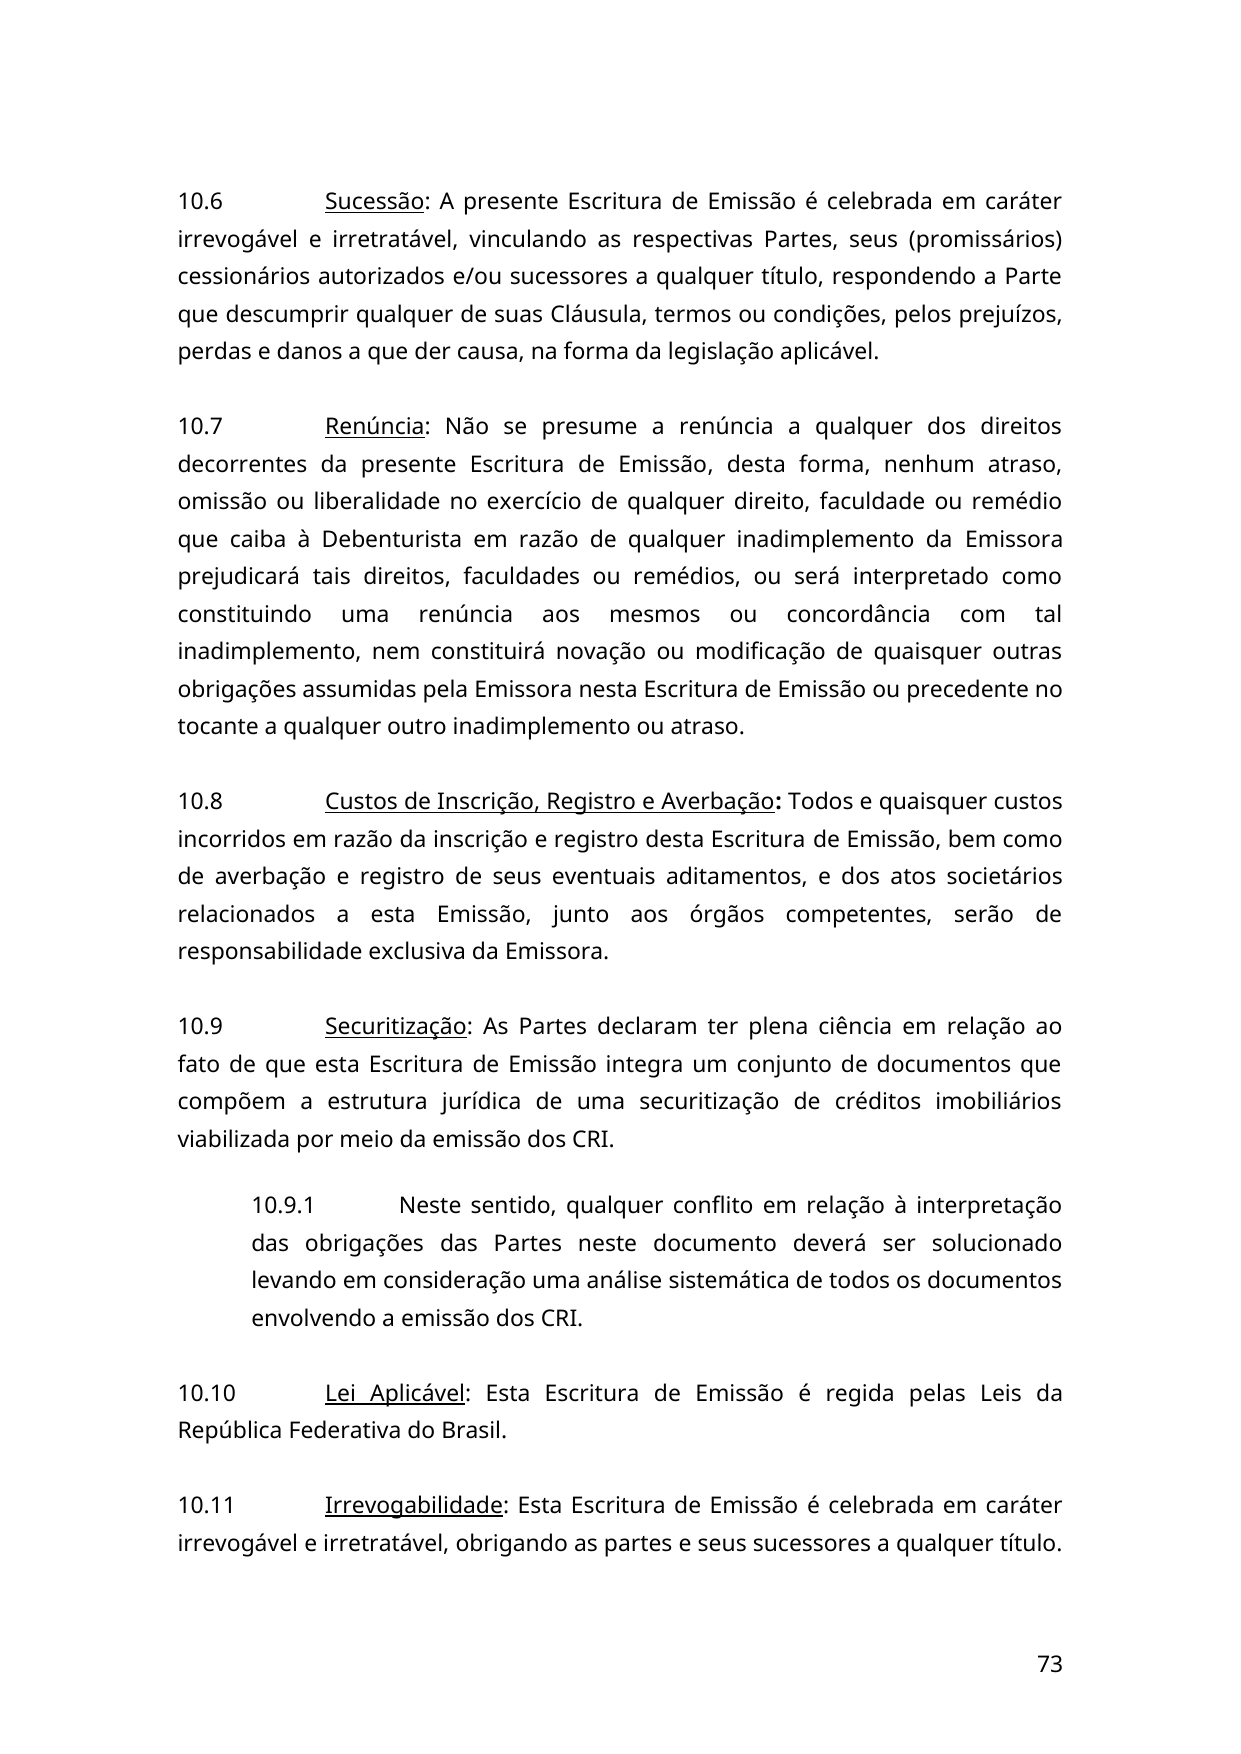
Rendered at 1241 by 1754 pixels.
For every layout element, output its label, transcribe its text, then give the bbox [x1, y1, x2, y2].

text Lei Aplicável: Esta Escritura de Emissão é regida pelas Leis da República Federativa do Brasil. [177, 1376, 1063, 1445]
text Securitização: As Partes declaram ter plena ciência em relação ao fato de que esta Escritura de Emissão integra um conjunto de documentos que compõem a estrutura jurídica de uma securitização de créditos imobiliários viabilizada por meio da emissão dos CRI. [177, 1010, 1063, 1154]
text Custos de Inscrição, Registro e Averbação: Todos e quaisquer custos incorridos em razão da inscrição e registro desta Escritura de Emissão, bem como de averbação e registro de seus eventuais aditamentos, e dos atos societários relacionados a esta Emissão, junto aos órgãos competentes, serão de responsabilidade exclusiva da Emissora. [177, 785, 1063, 966]
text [177, 1489, 1063, 1558]
text Neste sentido, qualquer conflito em relação à interpretação das obrigações das Partes neste documento deverá ser solucionado levando em consideração uma análise sistemática de todos os documentos envolvendo a emissão dos CRI. [251, 1189, 1063, 1333]
text Sucessão: A presente Escritura de Emissão é celebrada em caráter irrevogável e irretratável, vinculando as respectivas Partes, seus (promissários) cessionários autorizados e/ou sucessores a qualquer título, respondendo a Parte que descumprir qualquer de suas Cláusula, termos ou condições, pelos prejuízos, perdas e danos a que der causa, na forma da legislação aplicável. [177, 185, 1063, 366]
text Renúncia: Não se presume a renúncia a qualquer dos direitos decorrentes da presente Escritura de Emissão, desta forma, nenhum atraso, omissão ou liberalidade no exercício de qualquer direito, faculdade ou remédio que caiba à Debenturista em razão de qualquer inadimplemento da Emissora prejudicará tais direitos, faculdades ou remédios, ou será interpretado como constituindo uma renúncia aos mesmos ou concordância com tal inadimplemento, nem constituirá novação ou modificação de quaisquer outras obrigações assumidas pela Emissora nesta Escritura de Emissão ou precedente no tocante a qualquer outro inadimplemento ou atraso. [177, 410, 1063, 741]
